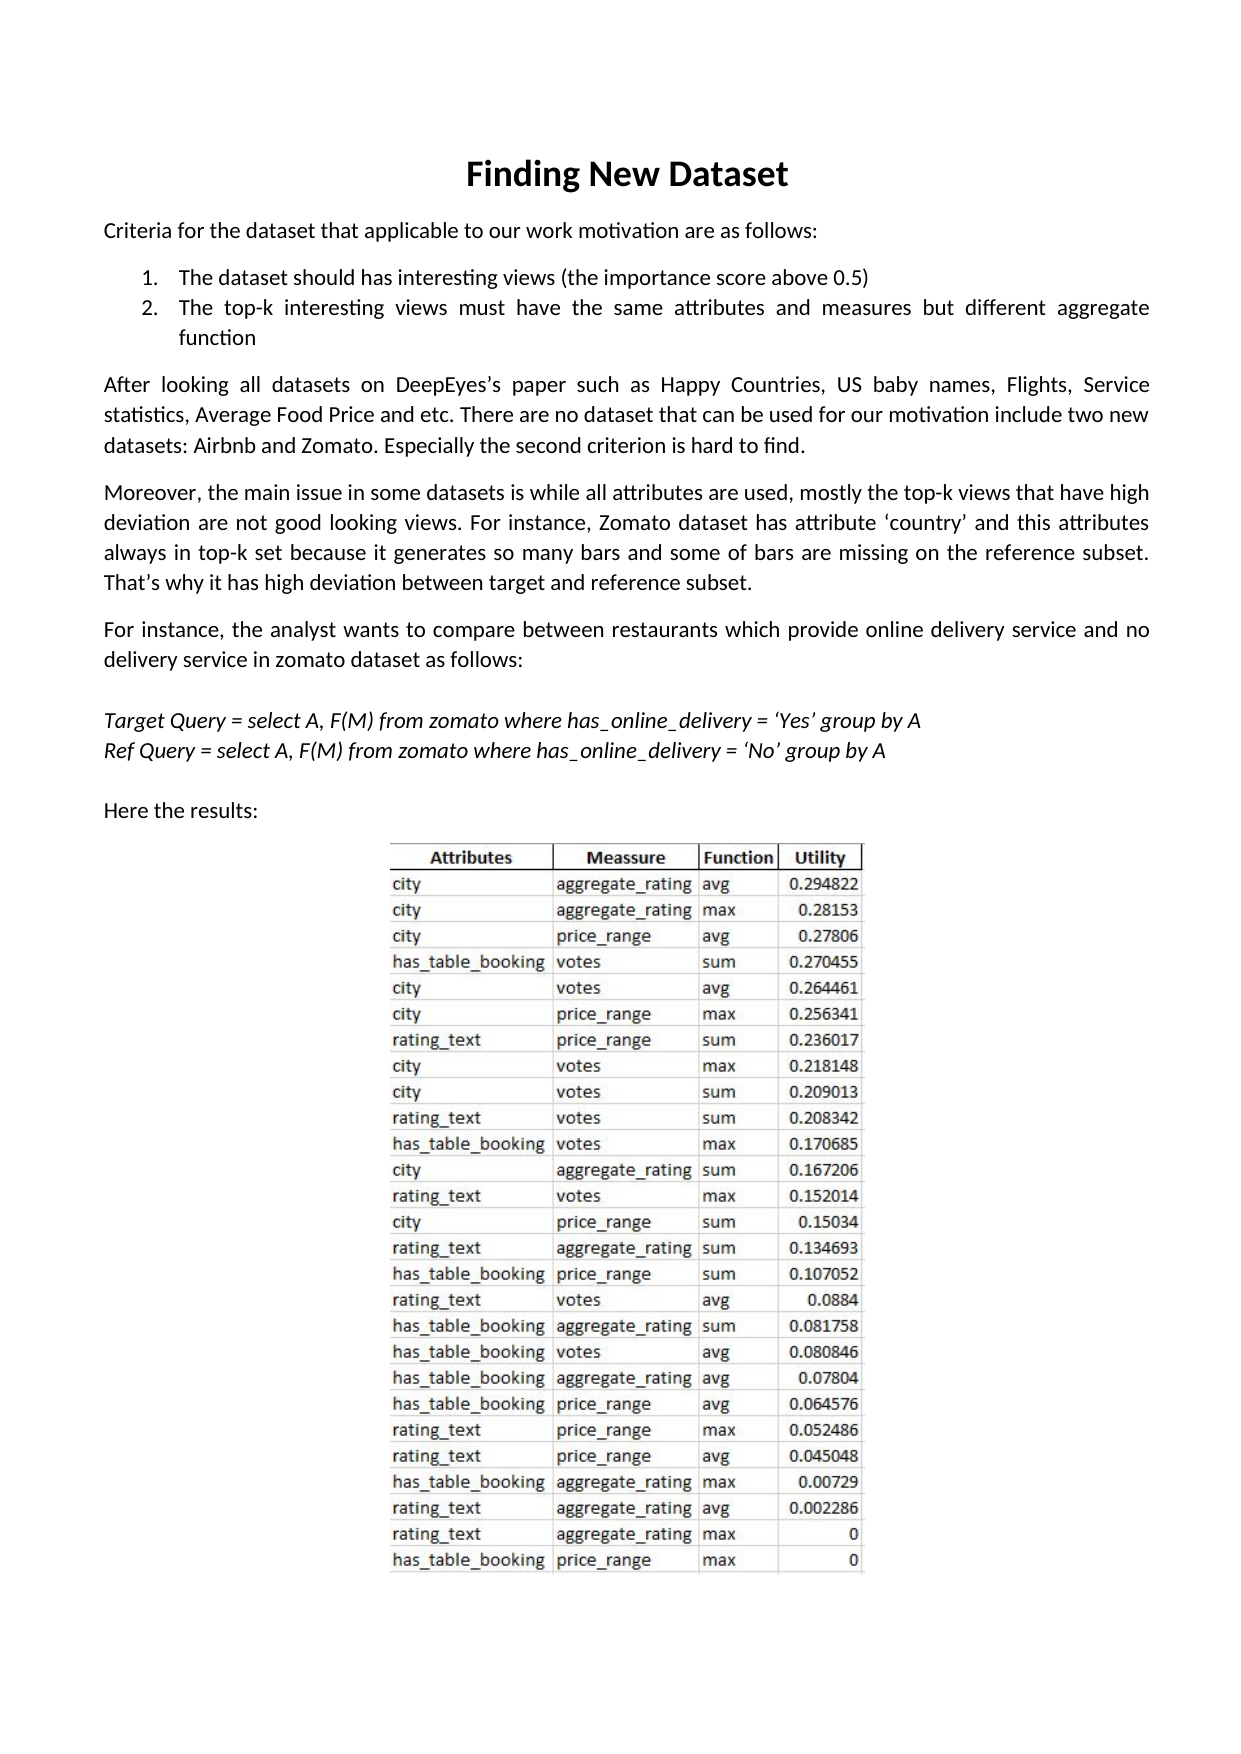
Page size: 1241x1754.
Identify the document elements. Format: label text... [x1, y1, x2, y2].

picture [390, 843, 865, 1575]
list The top-k interesting views must have the same attributes and measures but different aggregate function [141, 293, 1152, 351]
text Finding New Dataset [103, 150, 1152, 196]
text For instance, the analyst wants to compare between restaurants which provide online delivery service and no delivery service in zomato dataset as follows: [103, 615, 1152, 673]
text Criteria for the dataset that applicable to our work motivation are as follows: [103, 216, 1152, 244]
list The dataset should has interesting views (the importance score above 0.5) [141, 263, 1152, 291]
text Moreover, the main issue in some datasets is while all attributes are used, mostly the top-k views that have high deviation are not good looking views. For instance, Zomato dataset has attribute ‘country’ and this attributes always in top-k set because it generates so many bars and some of bars are missing on the reference subset. That’s why it has high deviation between target and reference subset. [103, 478, 1152, 596]
text Here the results: [103, 796, 1152, 824]
text Target Query = select A, F(M) from zomato where has_online_delivery = ‘Yes’ group by A [103, 706, 1152, 734]
text Ref Query = select A, F(M) from zomato where has_online_delivery = ‘No’ group by A [103, 736, 1152, 764]
text After looking all datasets on DeepEyes’s paper such as Happy Countries, US baby names, Flights, Service statistics, Average Food Price and etc. There are no dataset that can be used for our motivation include two new datasets: Airbnb and Zomato. Especially the second criterion is hard to find. [103, 370, 1152, 459]
